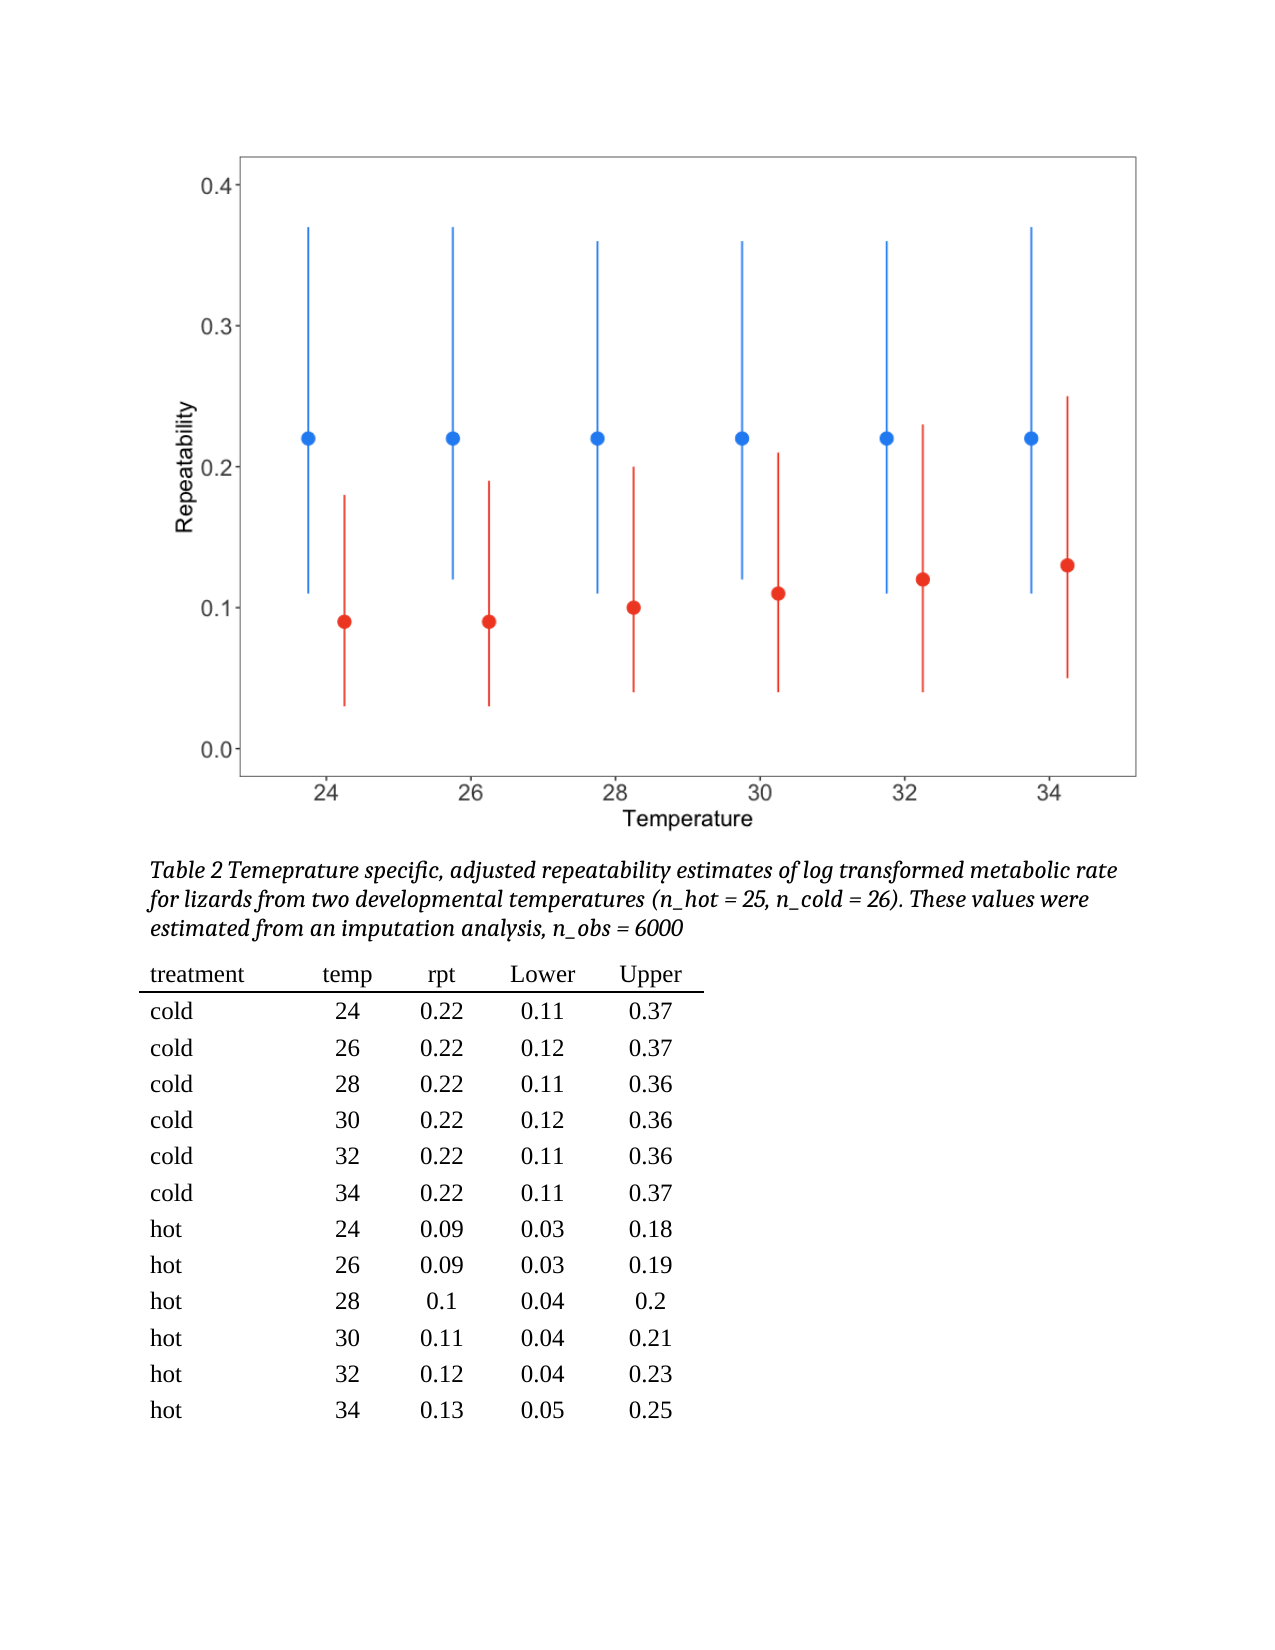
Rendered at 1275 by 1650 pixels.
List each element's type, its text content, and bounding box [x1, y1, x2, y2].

table_cell 0.11 [395, 1319, 489, 1355]
table_cell 0.11 [489, 993, 596, 1029]
table_cell 0.19 [596, 1246, 704, 1283]
picture [168, 150, 1144, 838]
table_cell hot [139, 1391, 300, 1428]
table_cell 0.04 [489, 1283, 596, 1319]
table_cell 0.03 [489, 1210, 596, 1246]
table_cell 0.22 [395, 1138, 489, 1174]
table_cell 34 [300, 1174, 394, 1210]
table_cell hot [139, 1246, 300, 1283]
table_cell 0.11 [489, 1138, 596, 1174]
table_cell 0.13 [395, 1391, 489, 1428]
table_cell 0.04 [489, 1355, 596, 1391]
table_cell 32 [300, 1355, 394, 1391]
table_cell 0.25 [596, 1391, 704, 1428]
table_header Lower [489, 955, 596, 991]
table_cell 0.11 [489, 1174, 596, 1210]
table_cell 28 [300, 1283, 394, 1319]
table_cell 0.22 [395, 1101, 489, 1138]
table_header Upper [596, 955, 704, 991]
table_cell 0.36 [596, 1065, 704, 1101]
table_cell 26 [300, 1029, 394, 1065]
table_cell 24 [300, 1210, 394, 1246]
table_header temp [300, 955, 394, 991]
table_cell 0.11 [489, 1065, 596, 1101]
table_cell 30 [300, 1101, 394, 1138]
table_cell 34 [300, 1391, 394, 1428]
table_cell 0.12 [489, 1029, 596, 1065]
table_cell 24 [300, 993, 394, 1029]
table_cell 32 [300, 1138, 394, 1174]
table_cell cold [139, 1138, 300, 1174]
table_cell 0.36 [596, 1101, 704, 1138]
table_cell 0.23 [596, 1355, 704, 1391]
table_cell 0.09 [395, 1246, 489, 1283]
table_cell 26 [300, 1246, 394, 1283]
table_cell 0.12 [395, 1355, 489, 1391]
table_cell 0.37 [596, 1029, 704, 1065]
table_cell 0.18 [596, 1210, 704, 1246]
table_cell cold [139, 1065, 300, 1101]
table_cell hot [139, 1355, 300, 1391]
table_header rpt [395, 955, 489, 991]
table_cell 28 [300, 1065, 394, 1101]
table_cell cold [139, 1174, 300, 1210]
table_cell 0.2 [596, 1283, 704, 1319]
table_cell 30 [300, 1319, 394, 1355]
table_cell 0.22 [395, 1029, 489, 1065]
table_cell 0.22 [395, 1065, 489, 1101]
table_cell 0.37 [596, 993, 704, 1029]
table_cell hot [139, 1210, 300, 1246]
table_cell hot [139, 1283, 300, 1319]
table_cell hot [139, 1319, 300, 1355]
table_cell 0.21 [596, 1319, 704, 1355]
text Table 2 Temeprature specific, adjusted repeatability estimates of log transformed metabolic rate for lizards from two developmental temperatures (n_hot = 25, n_cold = 26). These values were estimated from an imputation analysis, n_obs = 6000 [150, 856, 1125, 942]
table_cell 0.03 [489, 1246, 596, 1283]
table_cell 0.37 [596, 1174, 704, 1210]
table_cell cold [139, 1101, 300, 1138]
table_cell 0.12 [489, 1101, 596, 1138]
table_cell 0.05 [489, 1391, 596, 1428]
table_cell 0.22 [395, 993, 489, 1029]
table_cell cold [139, 1029, 300, 1065]
table_header treatment [139, 955, 300, 991]
table_cell 0.09 [395, 1210, 489, 1246]
table_cell 0.04 [489, 1319, 596, 1355]
table_cell 0.1 [395, 1283, 489, 1319]
table_cell 0.22 [395, 1174, 489, 1210]
table_cell 0.36 [596, 1138, 704, 1174]
table_cell cold [139, 993, 300, 1029]
